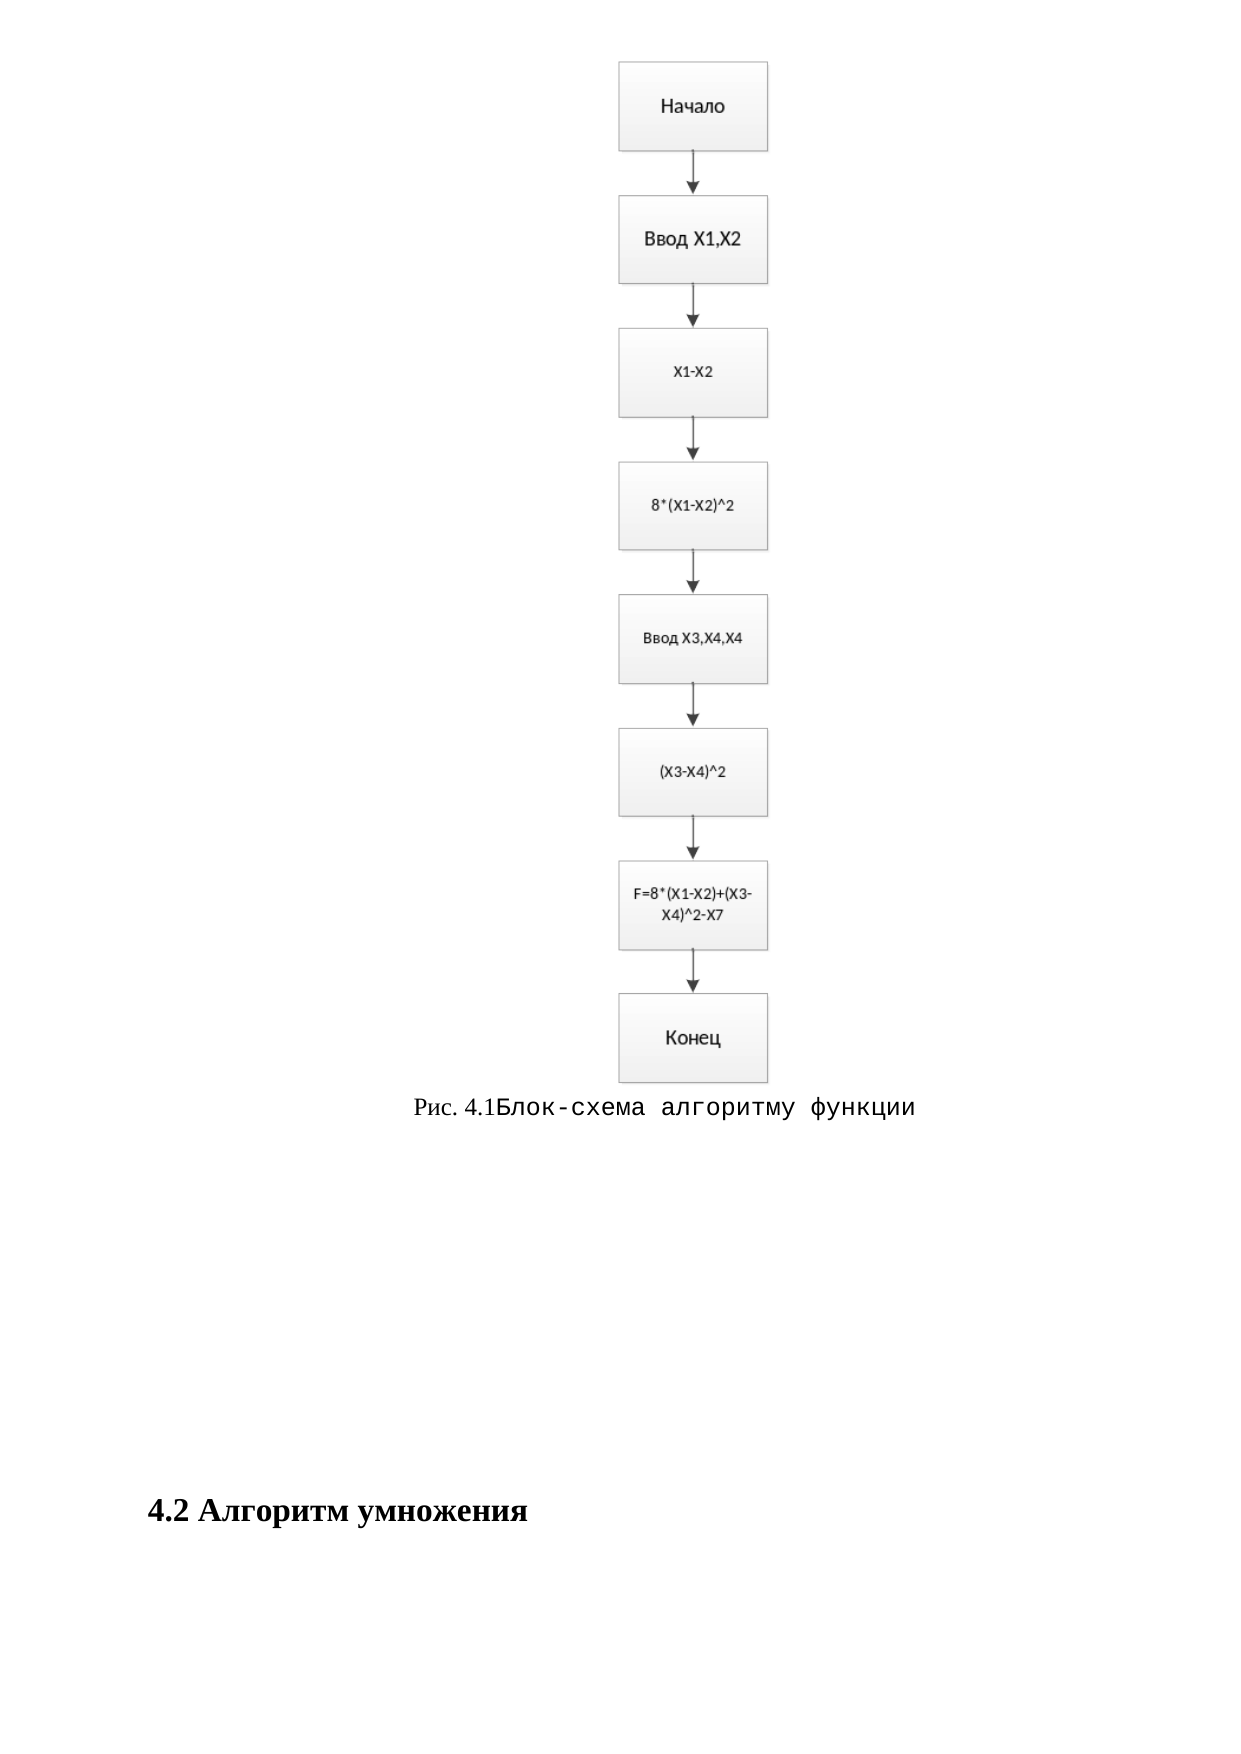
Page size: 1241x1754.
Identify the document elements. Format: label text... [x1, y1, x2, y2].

text Рис. 4.1Блок-схема алгоритму функции [148, 1092, 1181, 1122]
text 4.2 Алгоритм умножения [148, 1490, 1181, 1528]
